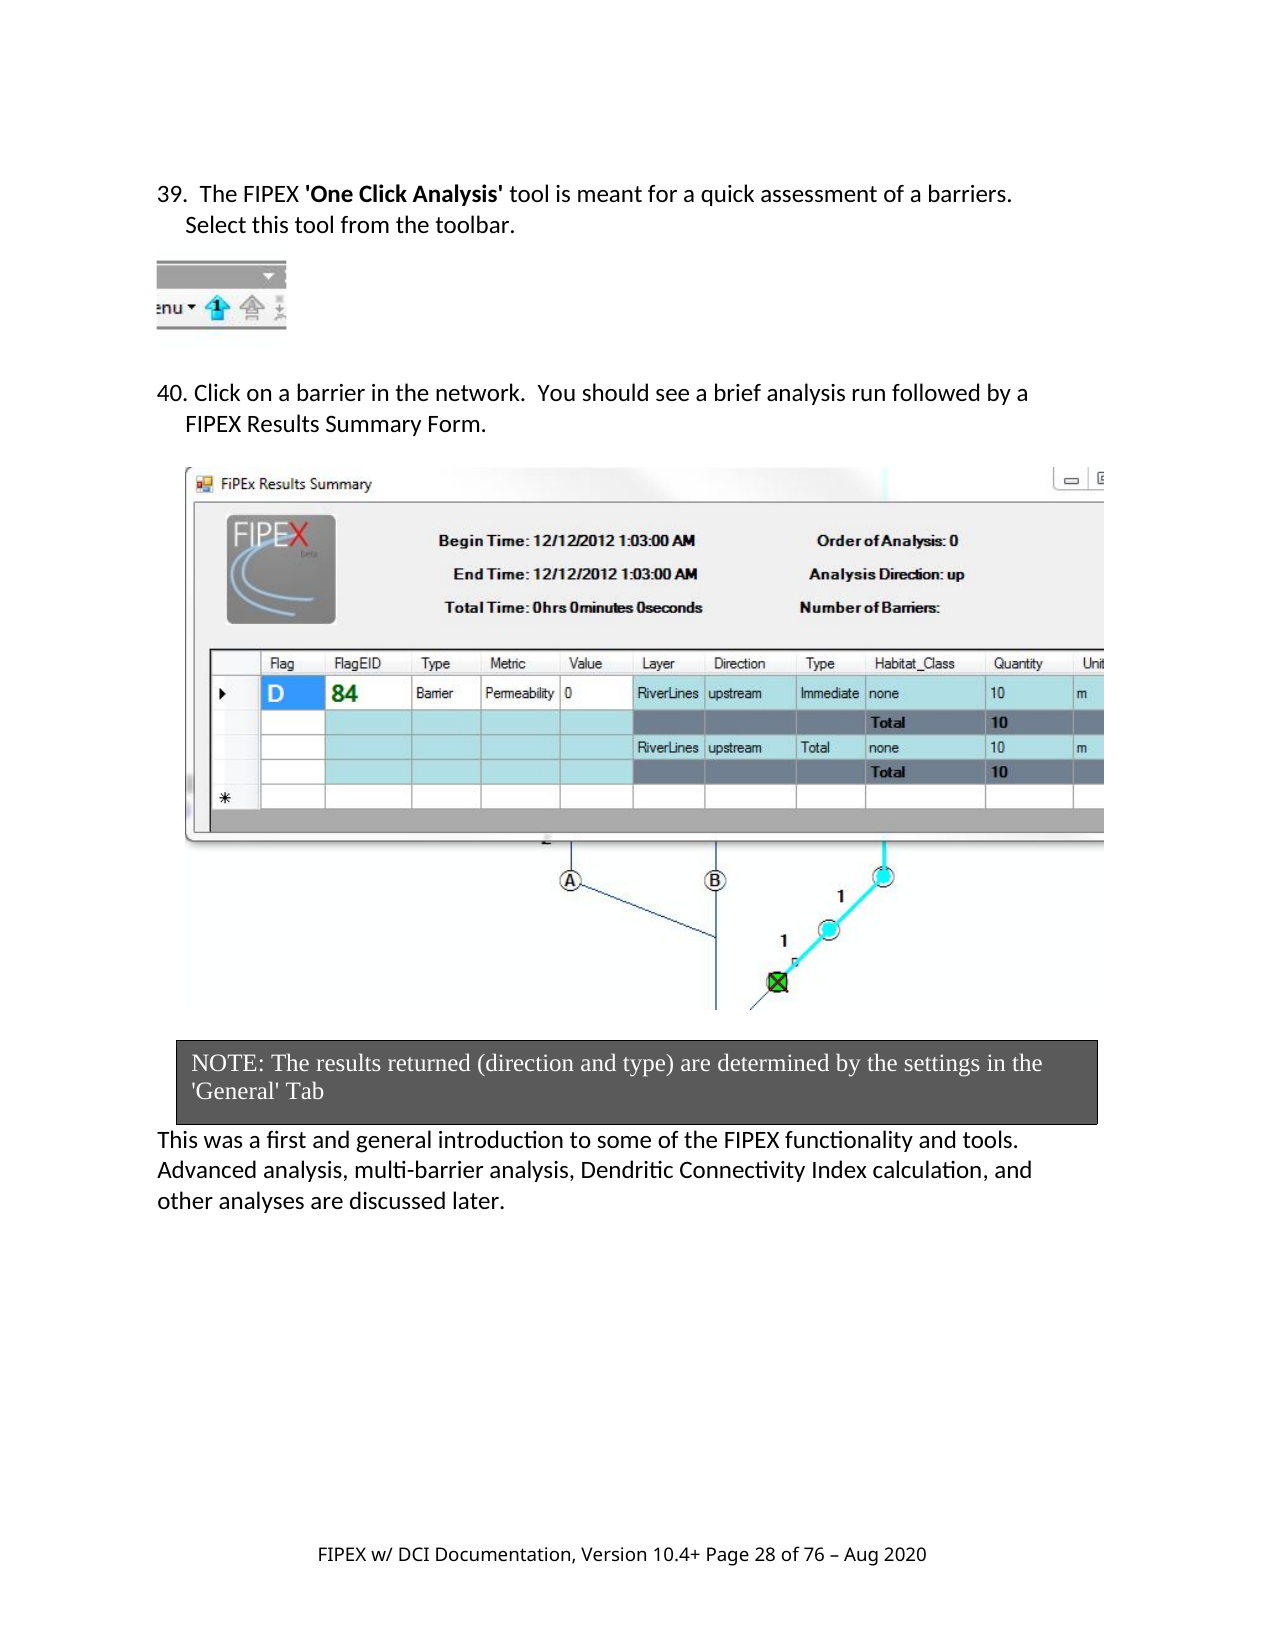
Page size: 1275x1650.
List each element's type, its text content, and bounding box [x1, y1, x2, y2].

text 40. Click on a barrier in the network. You should see a brief analysis run followed by a FIPEX Results Summary Form. [157, 378, 1058, 439]
text 39. The FIPEX 'One Click Analysis' tool is meant for a quick assessment of a barriers. Select this tool from the toolbar. [157, 178, 1058, 239]
picture [156, 239, 287, 347]
picture [185, 467, 1104, 1010]
text This was a first and general introduction to some of the FIPEX functionality and tools. Advanced analysis, multi-barrier analysis, Dendritic Connectivity Index calculation, and other analyses are discussed later. [157, 1124, 1058, 1216]
